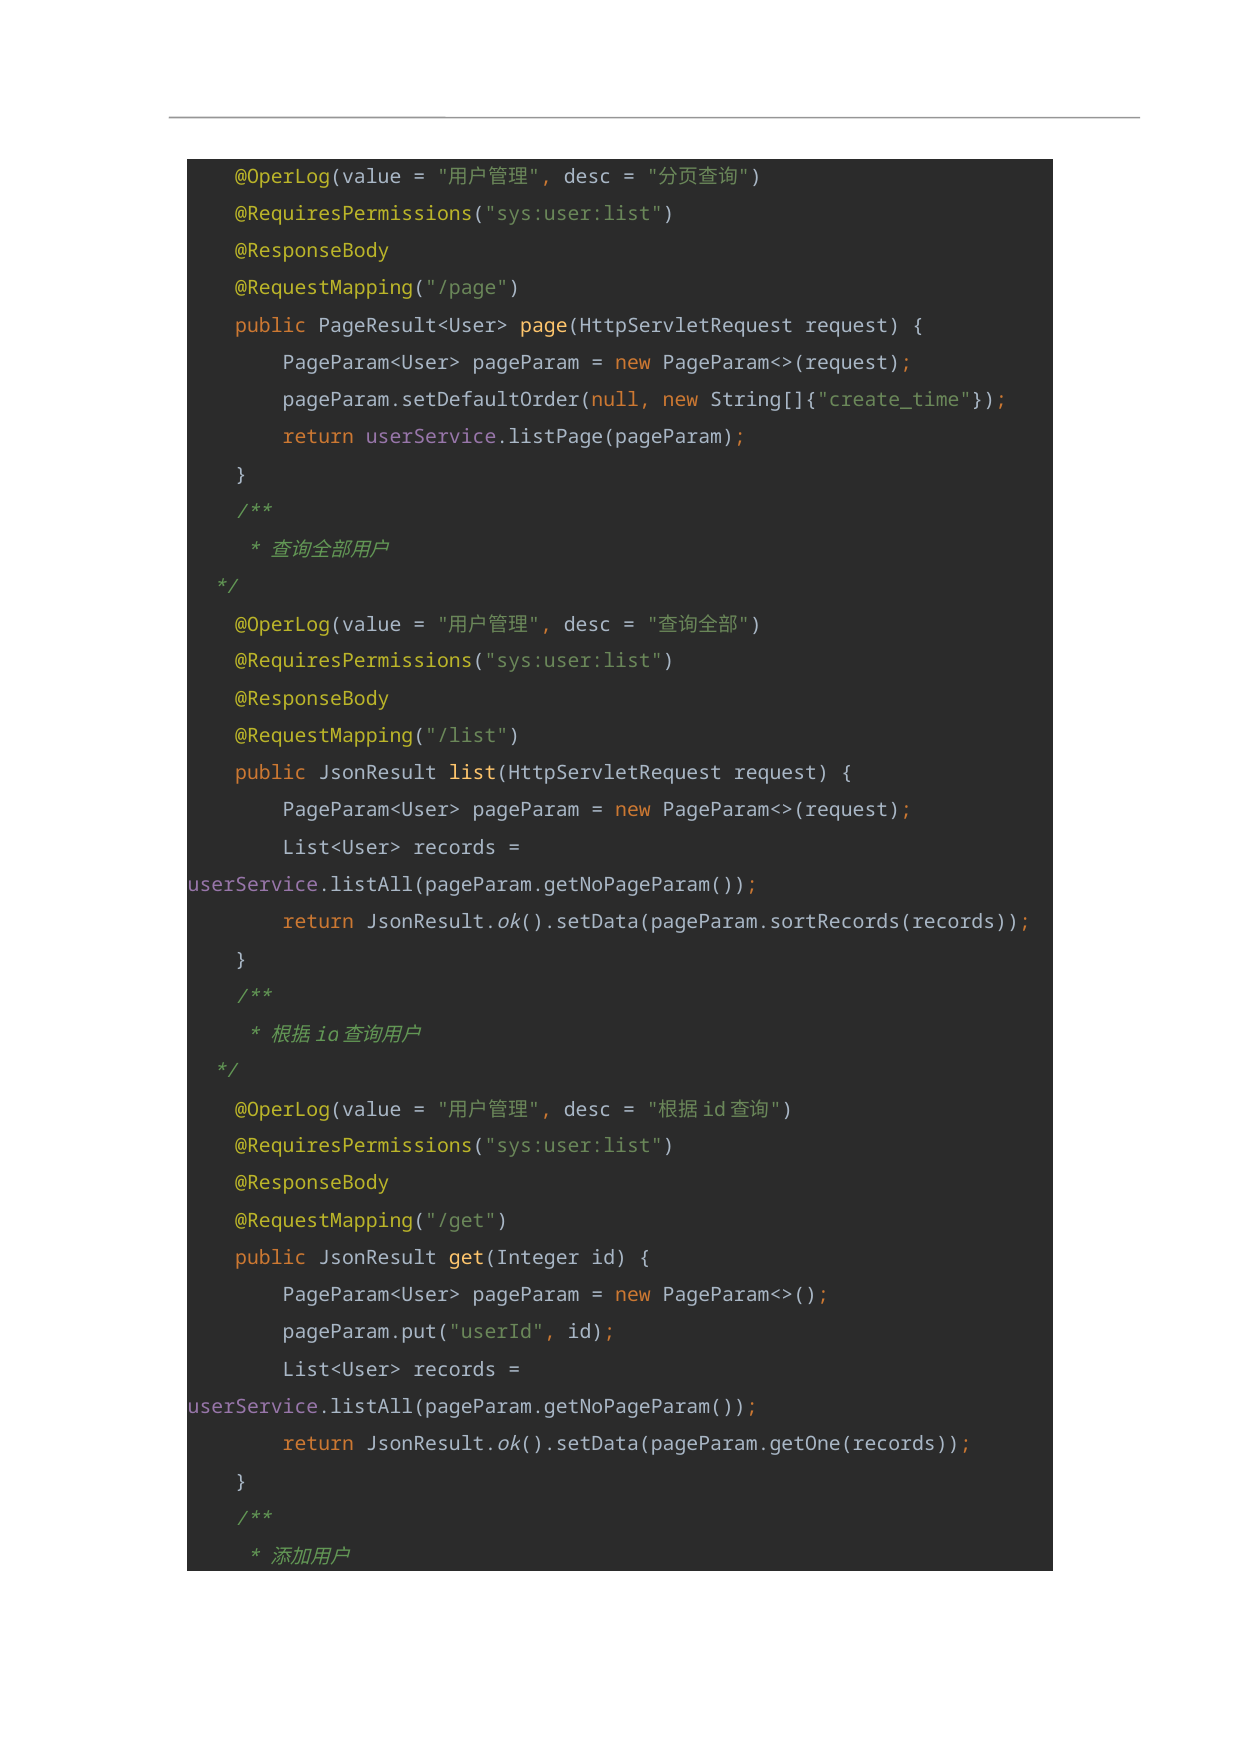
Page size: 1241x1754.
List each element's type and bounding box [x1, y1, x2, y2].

text [187, 159, 1053, 1571]
